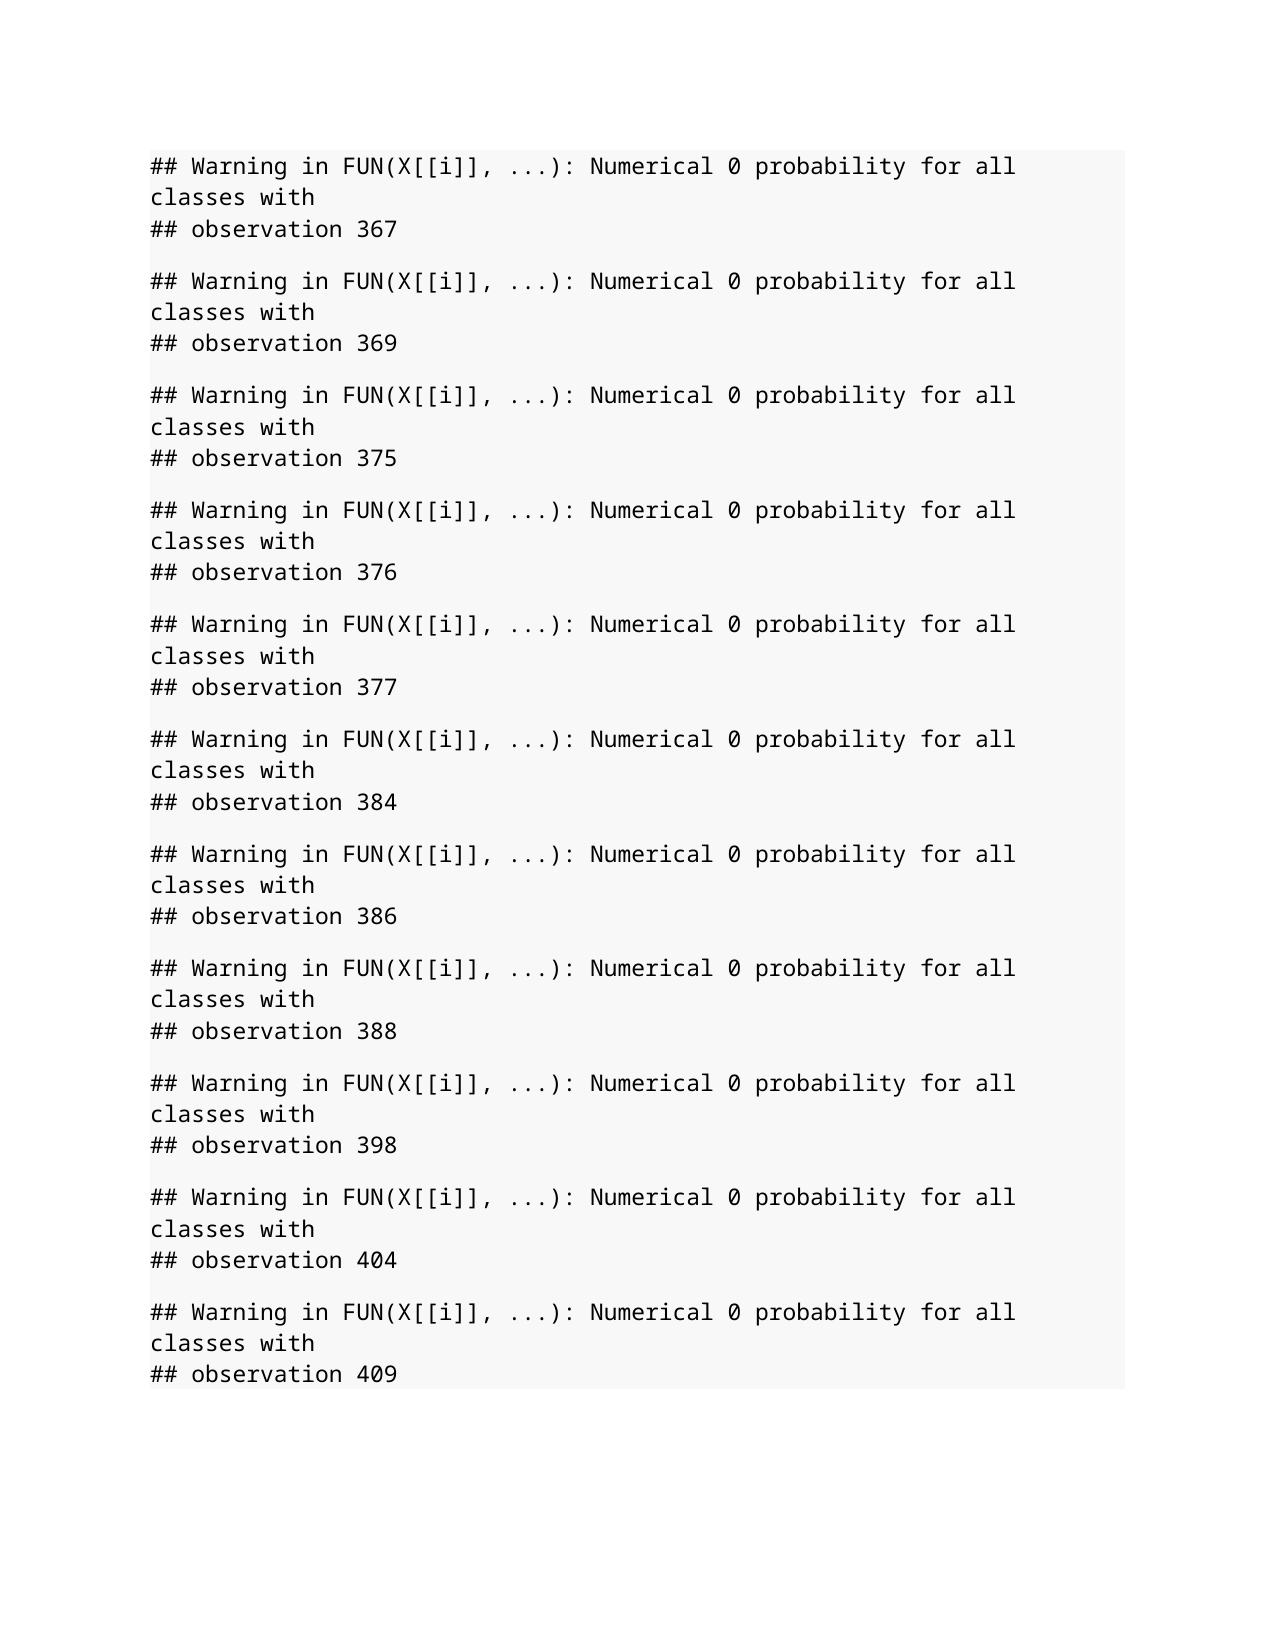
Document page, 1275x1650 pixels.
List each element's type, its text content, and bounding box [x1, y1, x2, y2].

text ## Warning in FUN(X[[i]], ...): Numerical 0 probability for all classes with ## observation 377 [150, 608, 1125, 702]
text ## Warning in FUN(X[[i]], ...): Numerical 0 probability for all classes with ## observation 367 [150, 150, 1125, 244]
text ## Warning in FUN(X[[i]], ...): Numerical 0 probability for all classes with ## observation 369 [150, 264, 1125, 358]
text ## Warning in FUN(X[[i]], ...): Numerical 0 probability for all classes with ## observation 376 [150, 494, 1125, 587]
text ## Warning in FUN(X[[i]], ...): Numerical 0 probability for all classes with ## observation 384 [150, 723, 1125, 817]
text ## Warning in FUN(X[[i]], ...): Numerical 0 probability for all classes with ## observation 409 [150, 1296, 1125, 1389]
text ## Warning in FUN(X[[i]], ...): Numerical 0 probability for all classes with ## observation 388 [150, 952, 1125, 1046]
text ## Warning in FUN(X[[i]], ...): Numerical 0 probability for all classes with ## observation 398 [150, 1067, 1125, 1160]
text ## Warning in FUN(X[[i]], ...): Numerical 0 probability for all classes with ## observation 375 [150, 379, 1125, 473]
text ## Warning in FUN(X[[i]], ...): Numerical 0 probability for all classes with ## observation 404 [150, 1181, 1125, 1275]
text ## Warning in FUN(X[[i]], ...): Numerical 0 probability for all classes with ## observation 386 [150, 837, 1125, 931]
